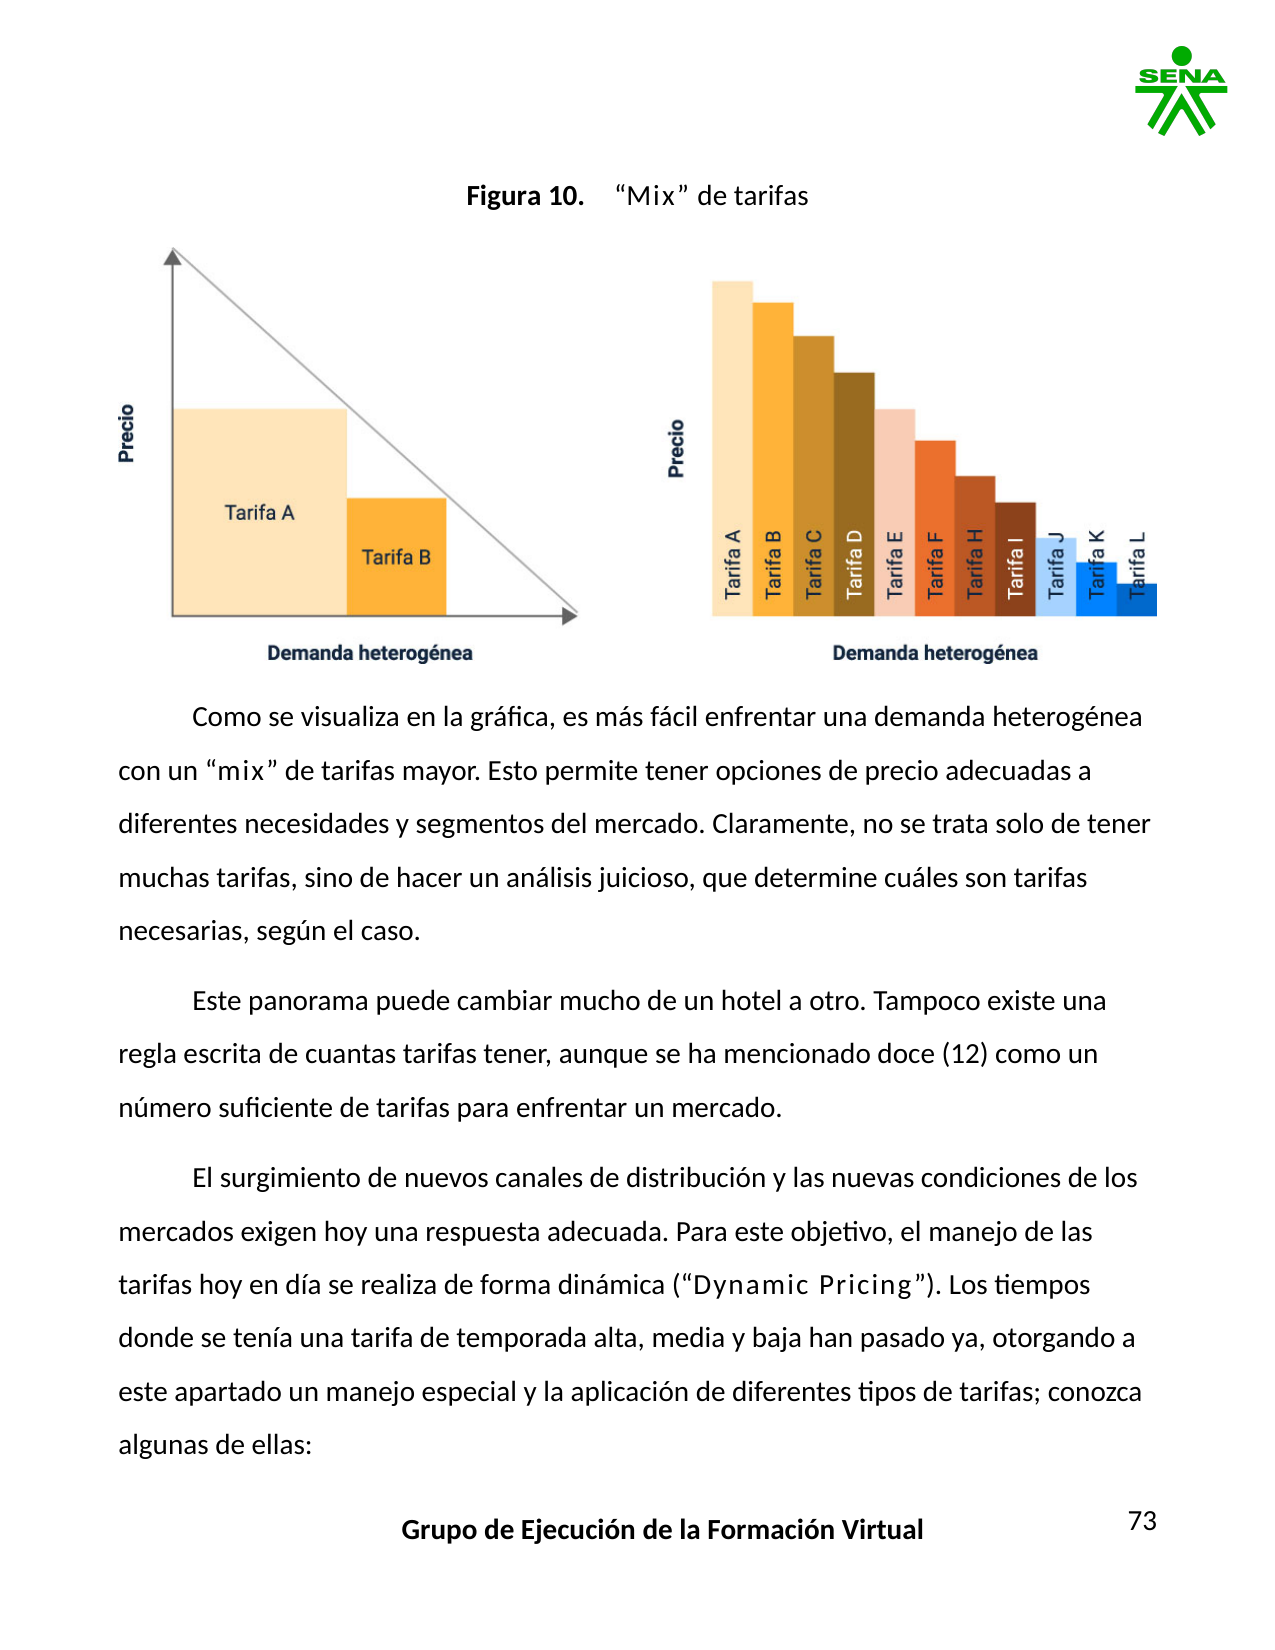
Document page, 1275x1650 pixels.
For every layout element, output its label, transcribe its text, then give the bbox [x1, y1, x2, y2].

text Este panorama puede cambiar mucho de un hotel a otro. Tampoco existe una regla escrita de cuantas tarifas tener, aunque se ha mencionado doce (12) como un número suficiente de tarifas para enfrentar un mercado. [118, 982, 1157, 1125]
text Como se visualiza en la gráfica, es más fácil enfrentar una demanda heterogénea con un “mix” de tarifas mayor. Esto permite tener opciones de precio adecuadas a diferentes necesidades y segmentos del mercado. Claramente, no se trata solo de tener muchas tarifas, sino de hacer un análisis juicioso, que determine cuáles son tarifas necesarias, según el caso. [118, 698, 1157, 948]
text El surgimiento de nuevos canales de distribución y las nuevas condiciones de los mercados exigen hoy una respuesta adecuada. Para este objetivo, el manejo de las tarifas hoy en día se realiza de forma dinámica (“Dynamic Pricing”). Los tiempos donde se tenía una tarifa de temporada alta, media y baja han pasado ya, otorgando a este apartado un manejo especial y la aplicación de diferentes tipos de tarifas; conozca algunas de ellas: [118, 1159, 1157, 1462]
picture [1135, 46, 1228, 136]
text “Mix” de tarifas [118, 177, 1157, 213]
picture [118, 247, 1157, 664]
